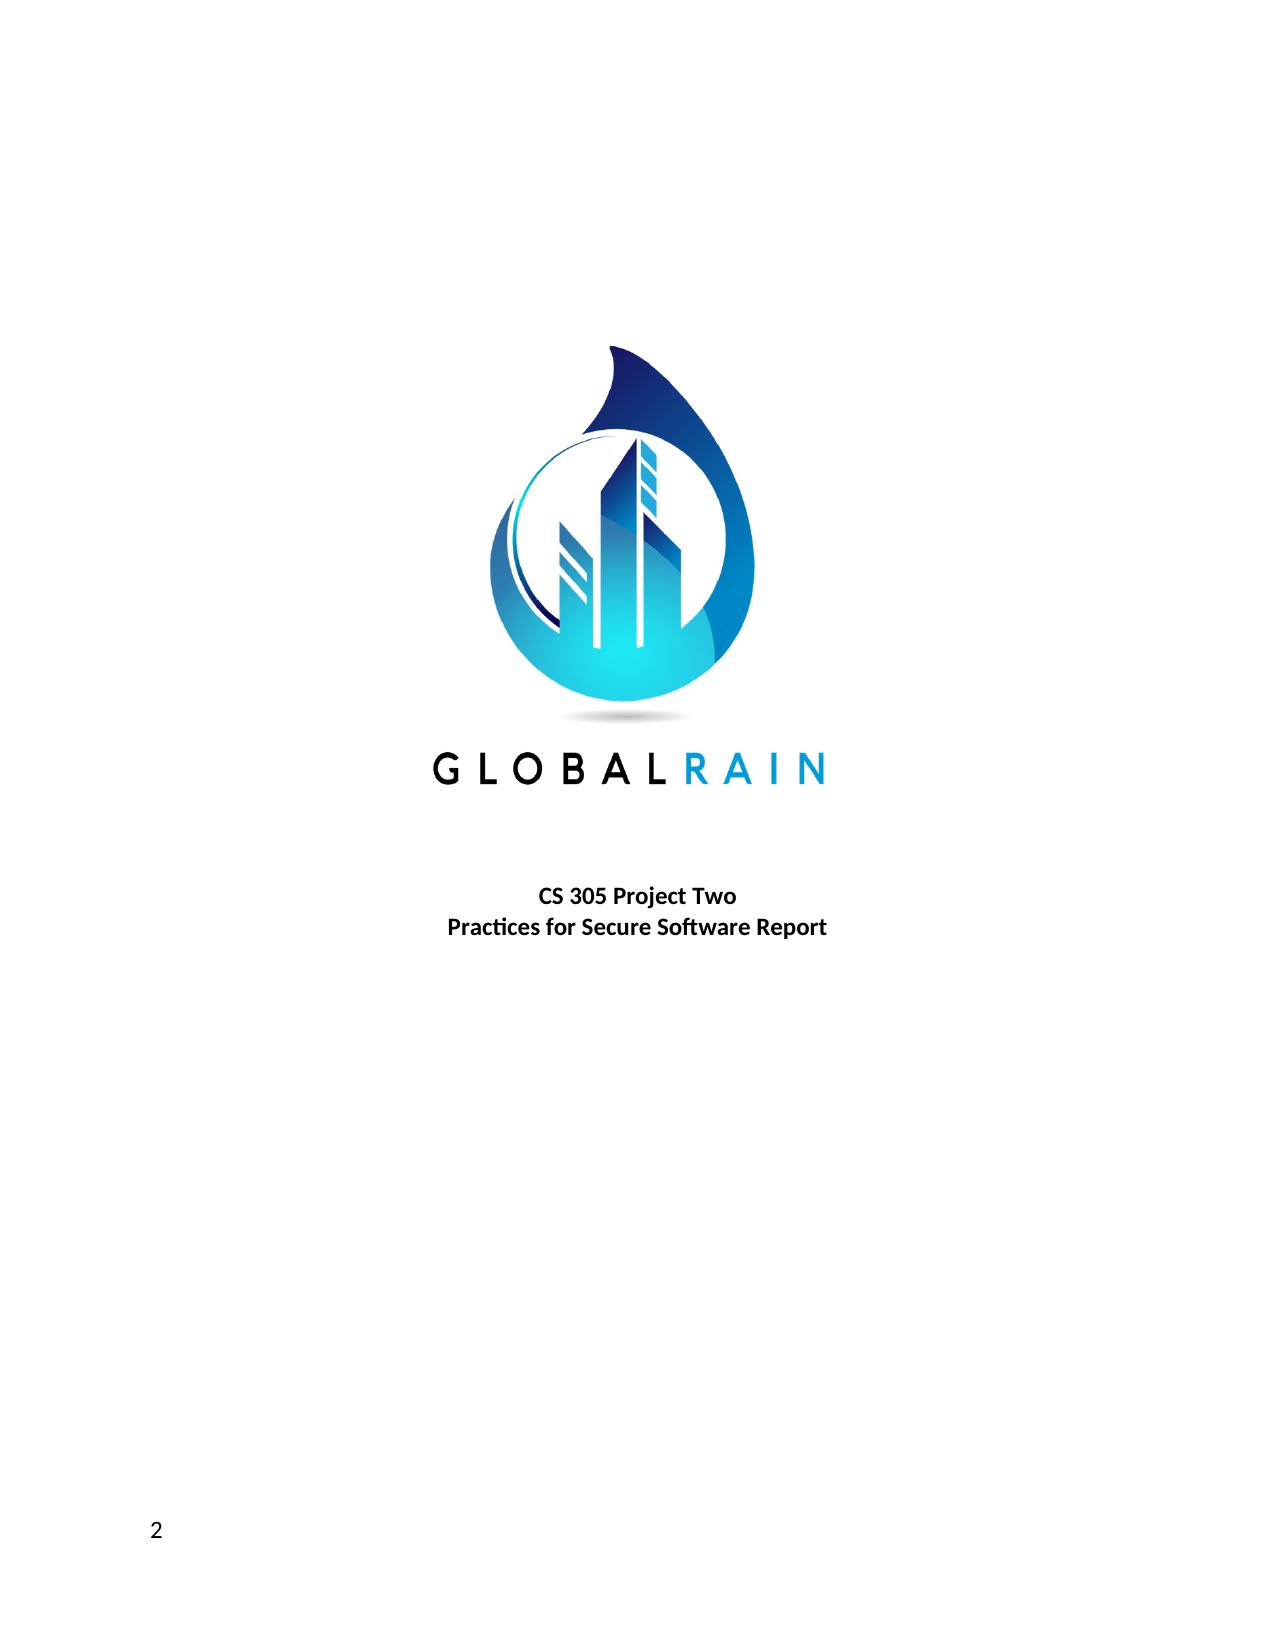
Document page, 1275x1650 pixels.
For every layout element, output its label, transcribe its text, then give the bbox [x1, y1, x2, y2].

text Practices for Secure Software Report [150, 911, 1125, 941]
subtitle CS 305 Project Two [150, 880, 1125, 911]
picture [431, 346, 844, 794]
